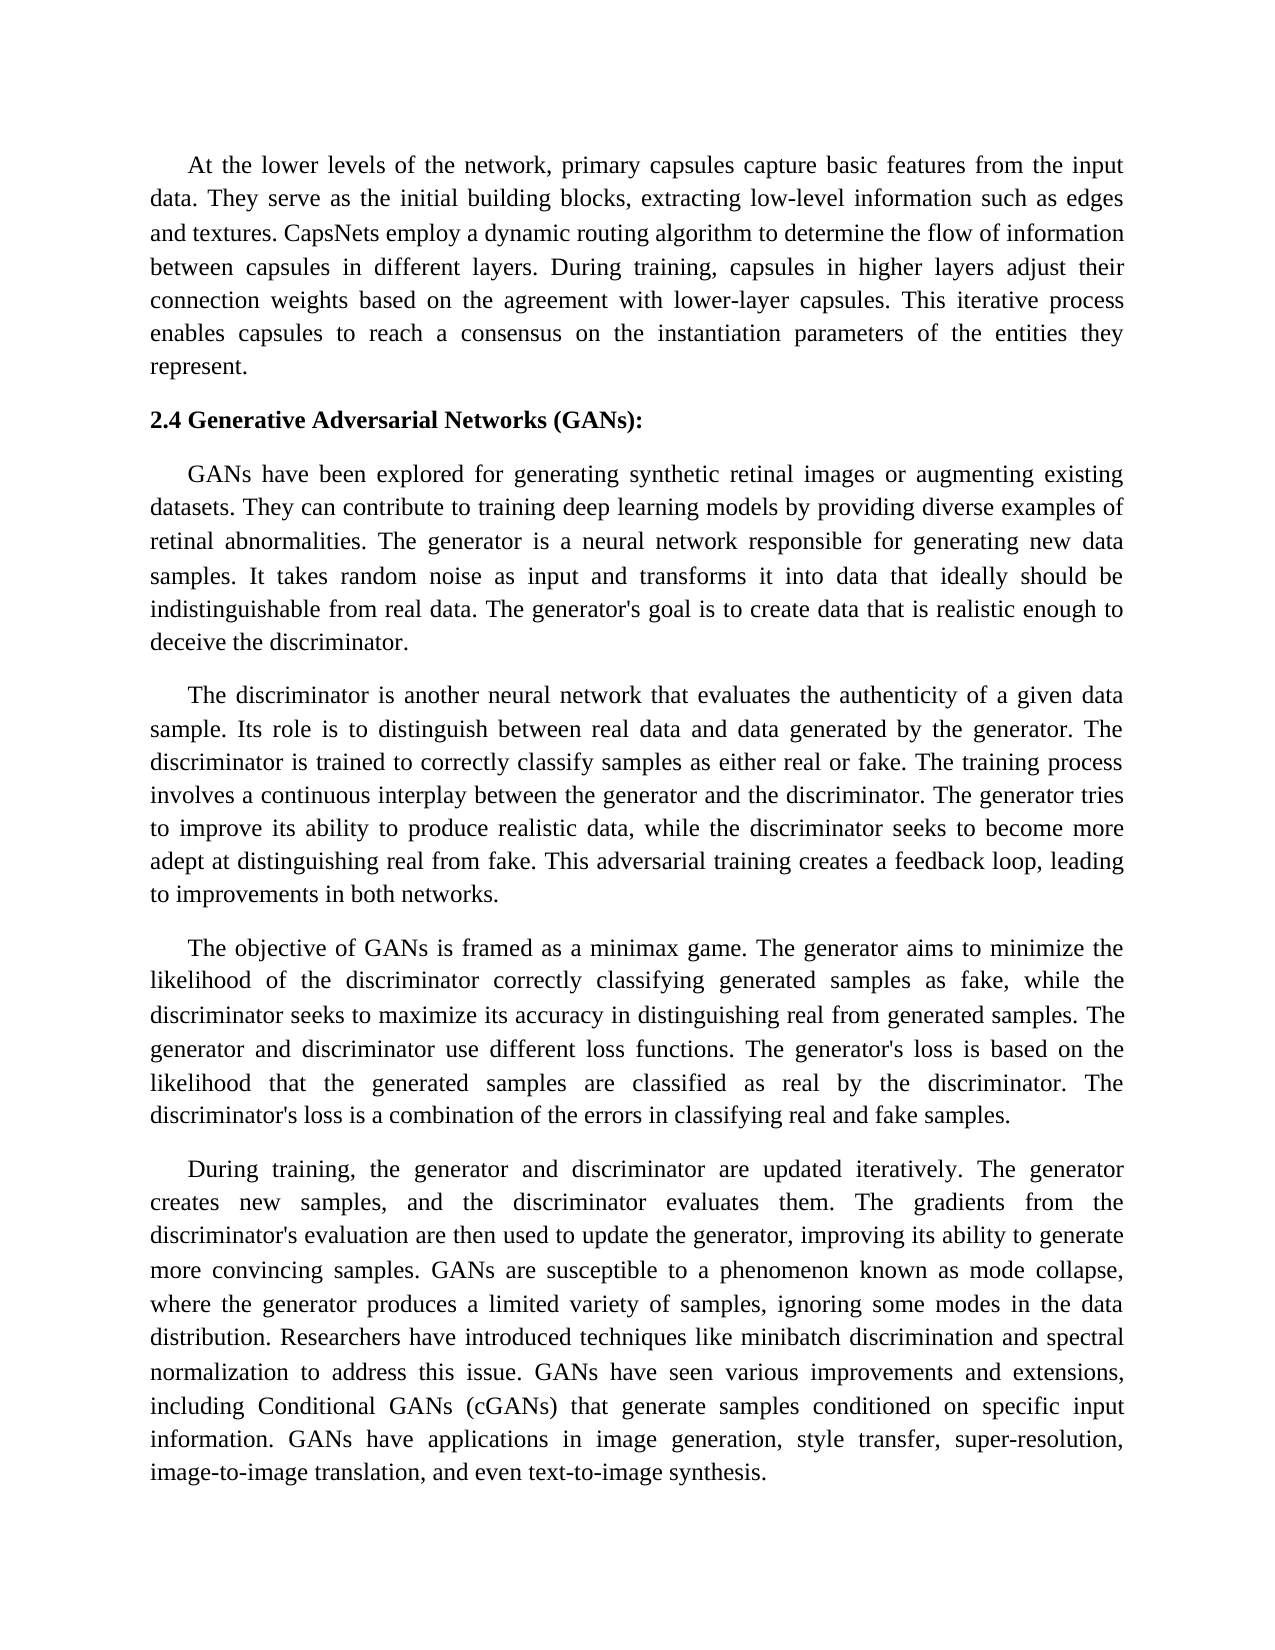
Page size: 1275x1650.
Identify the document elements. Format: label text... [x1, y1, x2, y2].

text The discriminator is another neural network that evaluates the authenticity of a given data sample. Its role is to distinguish between real data and data generated by the generator. The discriminator is trained to correctly classify samples as either real or fake. The training process involves a continuous interplay between the generator and the discriminator. The generator tries to improve its ability to produce realistic data, while the discriminator seeks to become more adept at distinguishing real from fake. This adversarial training creates a feedback loop, leading to improvements in both networks. [150, 681, 1125, 907]
text GANs have been explored for generating synthetic retinal images or augmenting existing datasets. They can contribute to training deep learning models by providing diverse examples of retinal abnormalities. The generator is a neural network responsible for generating new data samples. It takes random noise as input and transforms it into data that ideally should be indistinguishable from real data. The generator's goal is to create data that is realistic enough to deceive the discriminator. [150, 459, 1125, 656]
text At the lower levels of the network, primary capsules capture basic features from the input data. They serve as the initial building blocks, extracting low-level information such as edges and textures. CapsNets employ a dynamic routing algorithm to determine the flow of information between capsules in different layers. During training, capsules in higher layers adjust their connection weights based on the agreement with lower-layer capsules. This iterative process enables capsules to reach a consensus on the instantiation parameters of the entities they represent. [150, 150, 1125, 380]
text The objective of GANs is framed as a minimax game. The generator aims to minimize the likelihood of the discriminator correctly classifying generated samples as fake, while the discriminator seeks to maximize its accuracy in distinguishing real from generated samples. The generator and discriminator use different loss functions. The generator's loss is based on the likelihood that the generated samples are classified as real by the discriminator. The discriminator's loss is a combination of the errors in classifying real and fake samples. [150, 933, 1125, 1129]
text During training, the generator and discriminator are updated iteratively. The generator creates new samples, and the discriminator evaluates them. The gradients from the discriminator's evaluation are then used to update the generator, improving its ability to generate more convincing samples. GANs are susceptible to a phenomenon known as mode collapse, where the generator produces a limited variety of samples, ignoring some modes in the data distribution. Researchers have introduced techniques like minibatch discrimination and spectral normalization to address this issue. GANs have seen various improvements and extensions, including Conditional GANs (cGANs) that generate samples conditioned on specific input information. GANs have applications in image generation, style transfer, super-resolution, image-to-image translation, and even text-to-image synthesis. [150, 1154, 1125, 1486]
list Generative Adversarial Networks (GANs): [150, 405, 1125, 434]
